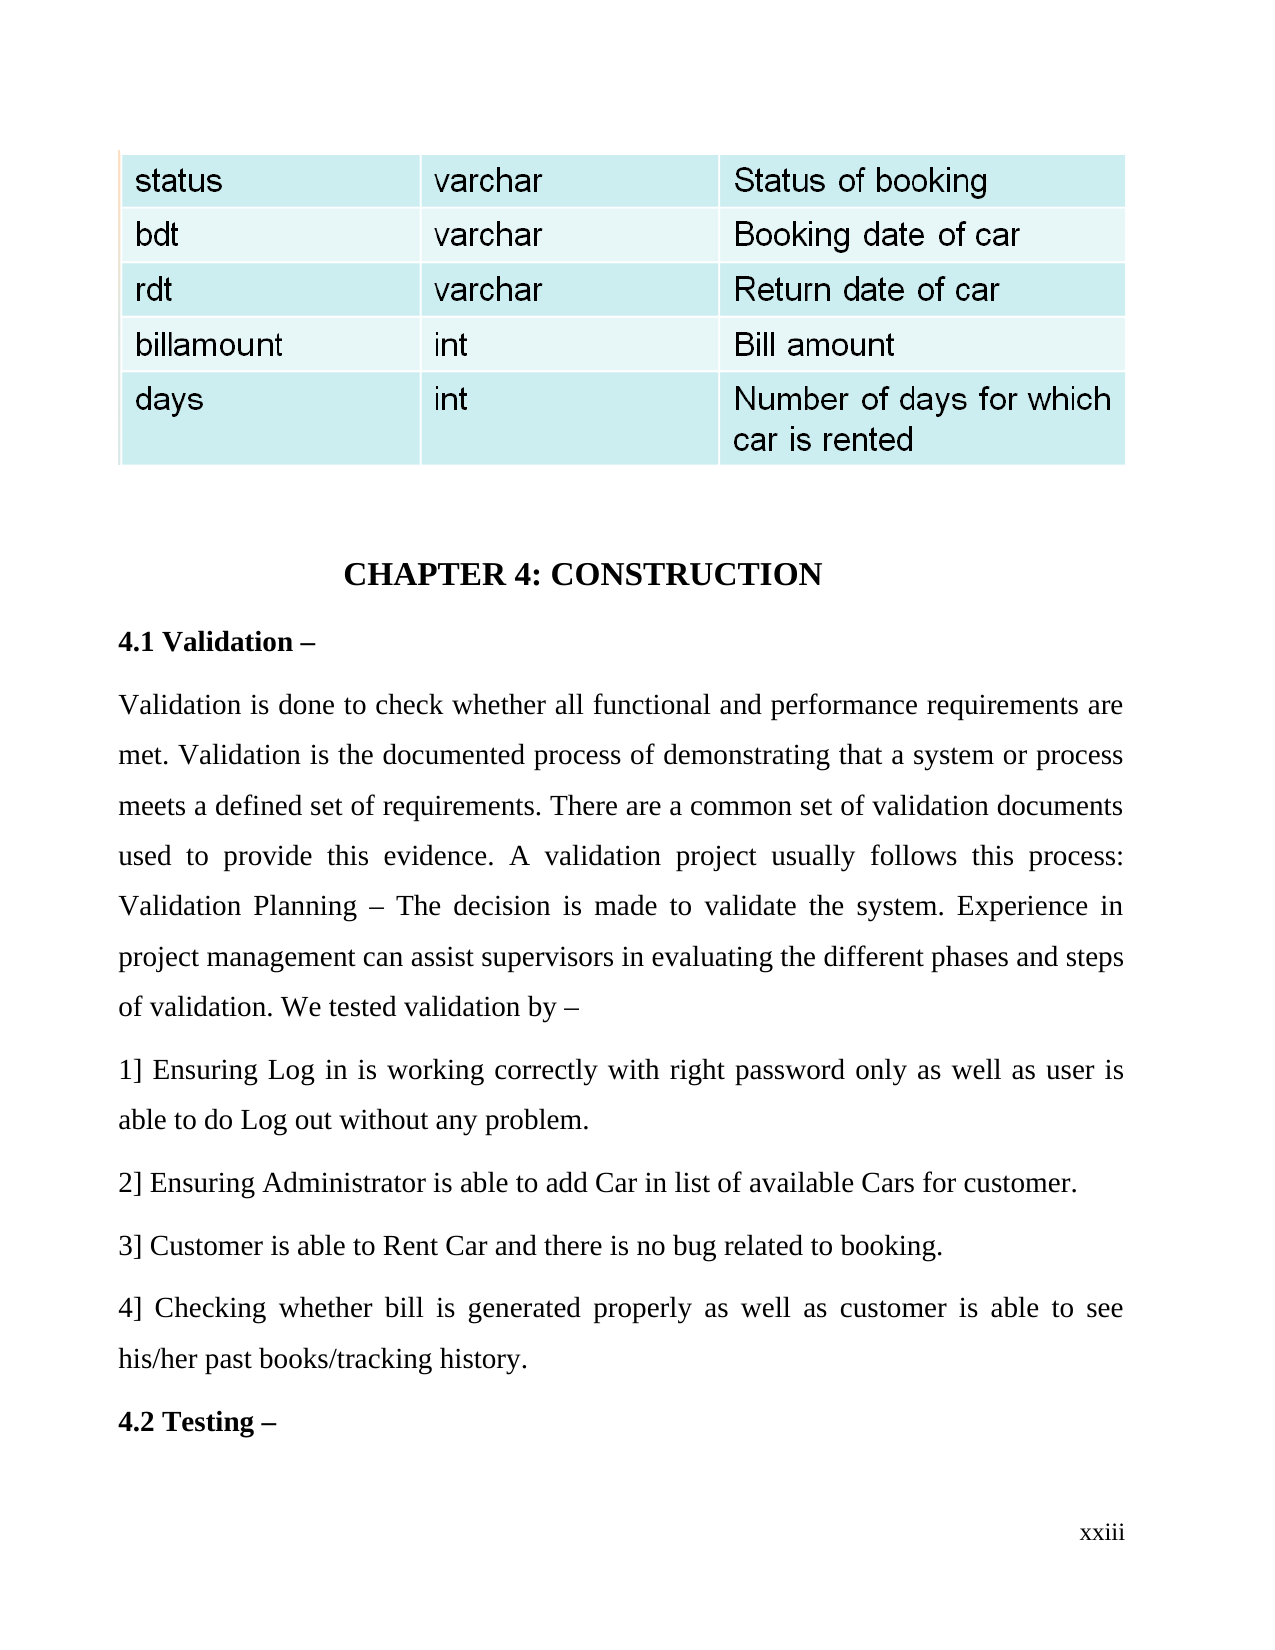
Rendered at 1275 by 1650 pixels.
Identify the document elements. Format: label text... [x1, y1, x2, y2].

text 1] Ensuring Log in is working correctly with right password only as well as user is able to do Log out without any problem. [118, 1052, 1125, 1136]
picture [118, 150, 1125, 465]
text 4] Checking whether bill is generated properly as well as customer is able to see his/her past books/tracking history. [118, 1291, 1125, 1374]
text Validation is done to check whether all functional and performance requirements are met. Validation is the documented process of demonstrating that a system or process meets a defined set of requirements. There are a common set of validation documents used to provide this evidence. A validation project usually follows this process: Validation Planning – The decision is made to validate the system. Experience in project management can assist supervisors in evaluating the different phases and steps of validation. We tested validation by – [118, 687, 1125, 1023]
text 3] Customer is able to Rent Car and there is no bug related to booking. [118, 1228, 1125, 1261]
text CHAPTER 4: CONSTRUCTION [268, 554, 1125, 593]
text 4.2 Testing – [118, 1404, 1125, 1437]
text 4.1 Validation – [118, 624, 1125, 658]
text 2] Ensuring Administrator is able to add Car in list of available Cars for customer. [118, 1165, 1125, 1198]
